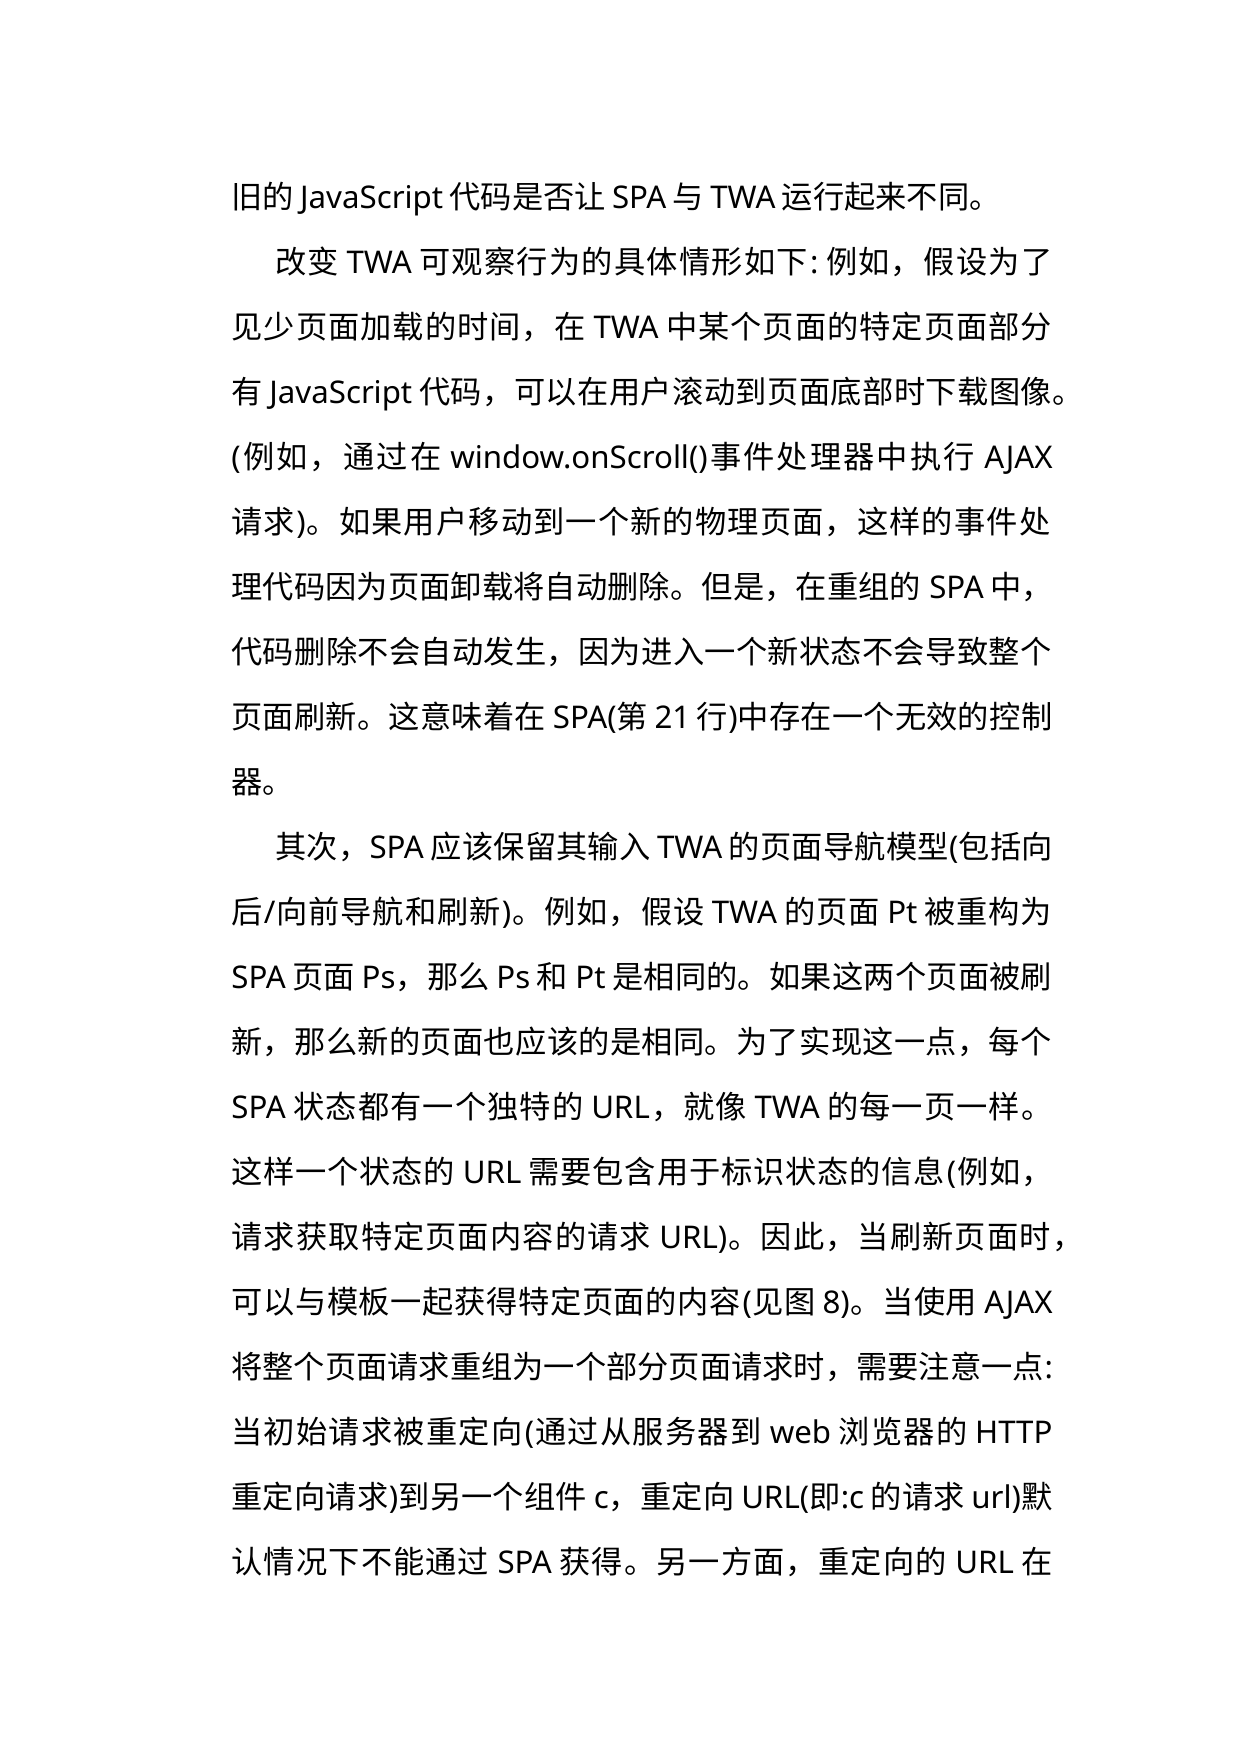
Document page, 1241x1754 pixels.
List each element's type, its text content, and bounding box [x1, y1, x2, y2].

text 改变TWA可观察行为的具体情形如下: 例如，假设为了见少页面加载的时间，在TWA中某个页面的特定页面部分有JavaScript代码，可以在用户滚动到页面底部时下载图像。(例如，通过在window.onScroll()事件处理器中执行AJAX请求)。如果用户移动到一个新的物理页面，这样的事件处理代码因为页面卸载将自动删除。但是，在重组的SPA中，代码删除不会自动发生，因为进入一个新状态不会导致整个页面刷新。这意味着在SPA(第21行)中存在一个无效的控制器。 [231, 227, 1053, 812]
